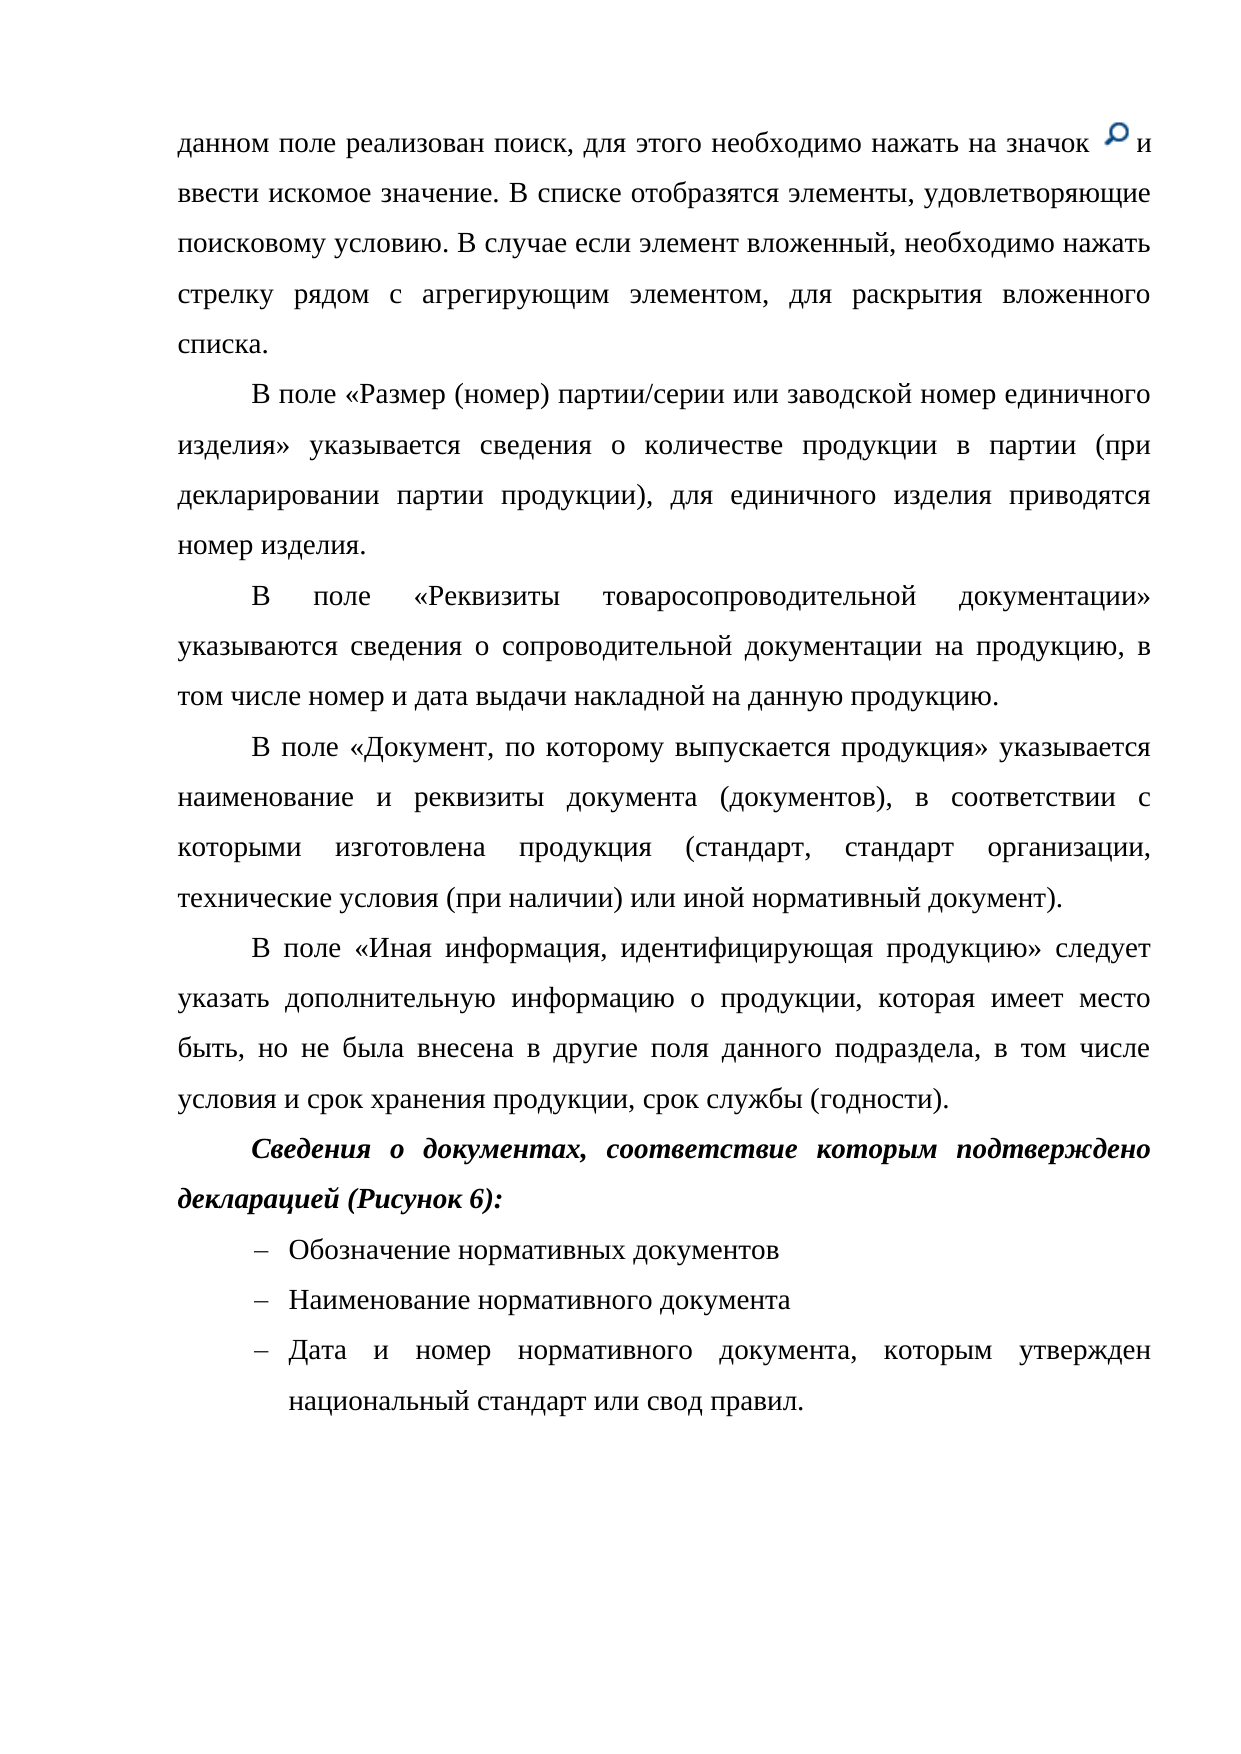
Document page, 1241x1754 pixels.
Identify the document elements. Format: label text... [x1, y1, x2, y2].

picture [1100, 118, 1137, 153]
text В поле «Реквизиты товаросопроводительной документации» указываются сведения о сопроводительной документации на продукцию, в том числе номер и дата выдачи накладной на данную продукцию. [177, 578, 1152, 712]
text Сведения о документах, соответствие которым подтверждено декларацией (Рисунок 6): [177, 1131, 1152, 1215]
list Обозначение нормативных документов [251, 1232, 1152, 1265]
list Наименование нормативного документа [251, 1282, 1152, 1316]
text В поле «Документ, по которому выпускается продукция» указывается наименование и реквизиты документа (документов), в соответствии с которыми изготовлена продукция (стандарт, стандарт организации, технические условия (при наличии) или иной нормативный документ). [177, 729, 1152, 913]
list Дата и номер нормативного документа, которым утвержден национальный стандарт или свод правил. [251, 1332, 1152, 1416]
text В поле «Иная информация, идентифицирующая продукцию» следует указать дополнительную информацию о продукции, которая имеет место быть, но не была внесена в другие поля данного подраздела, в том числе условия и срок хранения продукции, срок службы (годности). [177, 930, 1152, 1114]
text В поле «Размер (номер) партии/серии или заводской номер единичного изделия» указывается сведения о количестве продукции в партии (при декларировании партии продукции), для единичного изделия приводятся номер изделия. [177, 377, 1152, 561]
